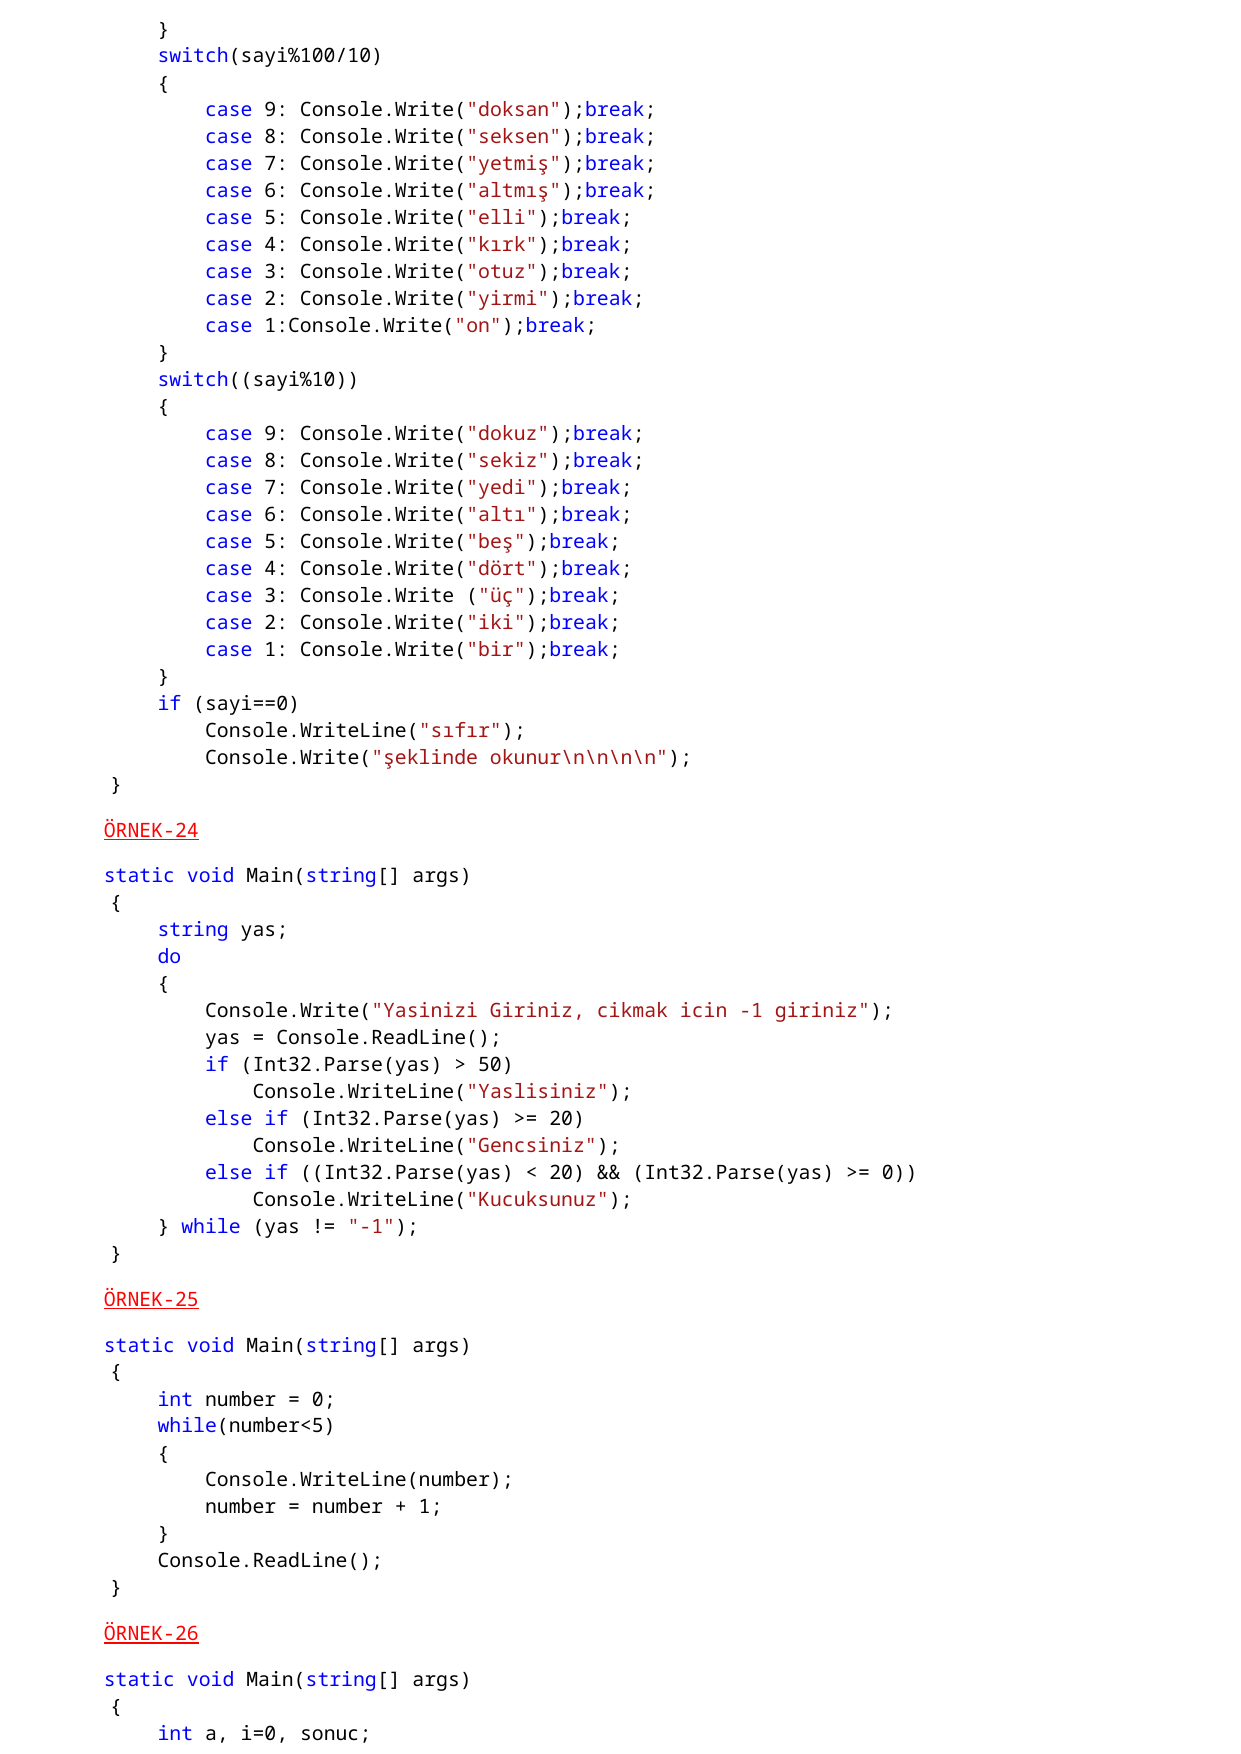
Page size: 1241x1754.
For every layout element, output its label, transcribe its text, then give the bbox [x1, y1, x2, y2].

text case 2: Console.Write("yirmi");break; [15, 284, 1181, 312]
text { [15, 889, 1181, 916]
text } [15, 338, 1181, 366]
text Console.WriteLine("Gencsiniz"); [15, 1131, 1181, 1158]
text { [15, 69, 1181, 96]
text case 5: Console.Write("elli");break; [15, 204, 1181, 231]
text if (Int32.Parse(yas) > 50) [15, 1051, 1181, 1077]
text ÖRNEK-26 [103, 1619, 1181, 1646]
text } [15, 15, 1181, 42]
text case 9: Console.Write("doksan");break; [15, 96, 1181, 123]
text } [15, 770, 1181, 797]
text case 4: Console.Write("kırk");break; [15, 231, 1181, 258]
text Console.WriteLine("sıfır"); [15, 716, 1181, 743]
text case 2: Console.Write("iki");break; [15, 608, 1181, 635]
text case 8: Console.Write("seksen");break; [15, 123, 1181, 150]
text Console.WriteLine("Yaslisiniz"); [15, 1077, 1181, 1104]
text { [15, 392, 1181, 419]
text static void Main(string[] args) [103, 1665, 1181, 1692]
text } while (yas != "-1"); [15, 1212, 1181, 1239]
text { [15, 1692, 1181, 1719]
text } [15, 1239, 1181, 1266]
text case 1: Console.Write("bir");break; [15, 635, 1181, 662]
text else if (Int32.Parse(yas) >= 20) [15, 1104, 1181, 1131]
text static void Main(string[] args) [103, 862, 1181, 889]
text ÖRNEK-24 [103, 816, 1181, 843]
text number = number + 1; [15, 1493, 1181, 1520]
text yas = Console.ReadLine(); [15, 1023, 1181, 1051]
text Console.WriteLine(number); [15, 1466, 1181, 1493]
text { [15, 1439, 1181, 1466]
text case 5: Console.Write("beş");break; [15, 527, 1181, 554]
text case 1:Console.Write("on");break; [15, 312, 1181, 338]
text } [15, 662, 1181, 689]
text ÖRNEK-25 [103, 1285, 1181, 1312]
text Console.Write("şeklinde okunur\n\n\n\n"); [15, 743, 1181, 770]
text case 6: Console.Write("altmış");break; [15, 177, 1181, 204]
text Console.ReadLine(); [15, 1547, 1181, 1574]
text case 6: Console.Write("altı");break; [15, 500, 1181, 527]
text case 3: Console.Write("otuz");break; [15, 258, 1181, 284]
text while(number<5) [15, 1412, 1181, 1439]
text string yas; [15, 916, 1181, 943]
text case 4: Console.Write("dört");break; [15, 554, 1181, 581]
text int number = 0; [15, 1385, 1181, 1412]
text { [15, 1358, 1181, 1385]
text case 7: Console.Write("yedi");break; [15, 473, 1181, 500]
text case 8: Console.Write("sekiz");break; [15, 446, 1181, 473]
text case 9: Console.Write("dokuz");break; [15, 419, 1181, 446]
text int a, i=0, sonuc; [15, 1719, 1181, 1746]
text switch(sayi%100/10) [15, 42, 1181, 69]
text static void Main(string[] args) [103, 1331, 1181, 1358]
text case 7: Console.Write("yetmiş");break; [15, 150, 1181, 177]
text } [15, 1574, 1181, 1601]
text Console.WriteLine("Kucuksunuz"); [15, 1185, 1181, 1212]
text } [15, 1520, 1181, 1547]
text Console.Write("Yasinizi Giriniz, cikmak icin -1 giriniz"); [15, 997, 1181, 1023]
text else if ((Int32.Parse(yas) < 20) && (Int32.Parse(yas) >= 0)) [15, 1158, 1181, 1185]
text case 3: Console.Write ("üç");break; [15, 581, 1181, 608]
text do [15, 943, 1181, 969]
text if (sayi==0) [15, 689, 1181, 716]
text switch((sayi%10)) [15, 366, 1181, 392]
text { [15, 969, 1181, 997]
